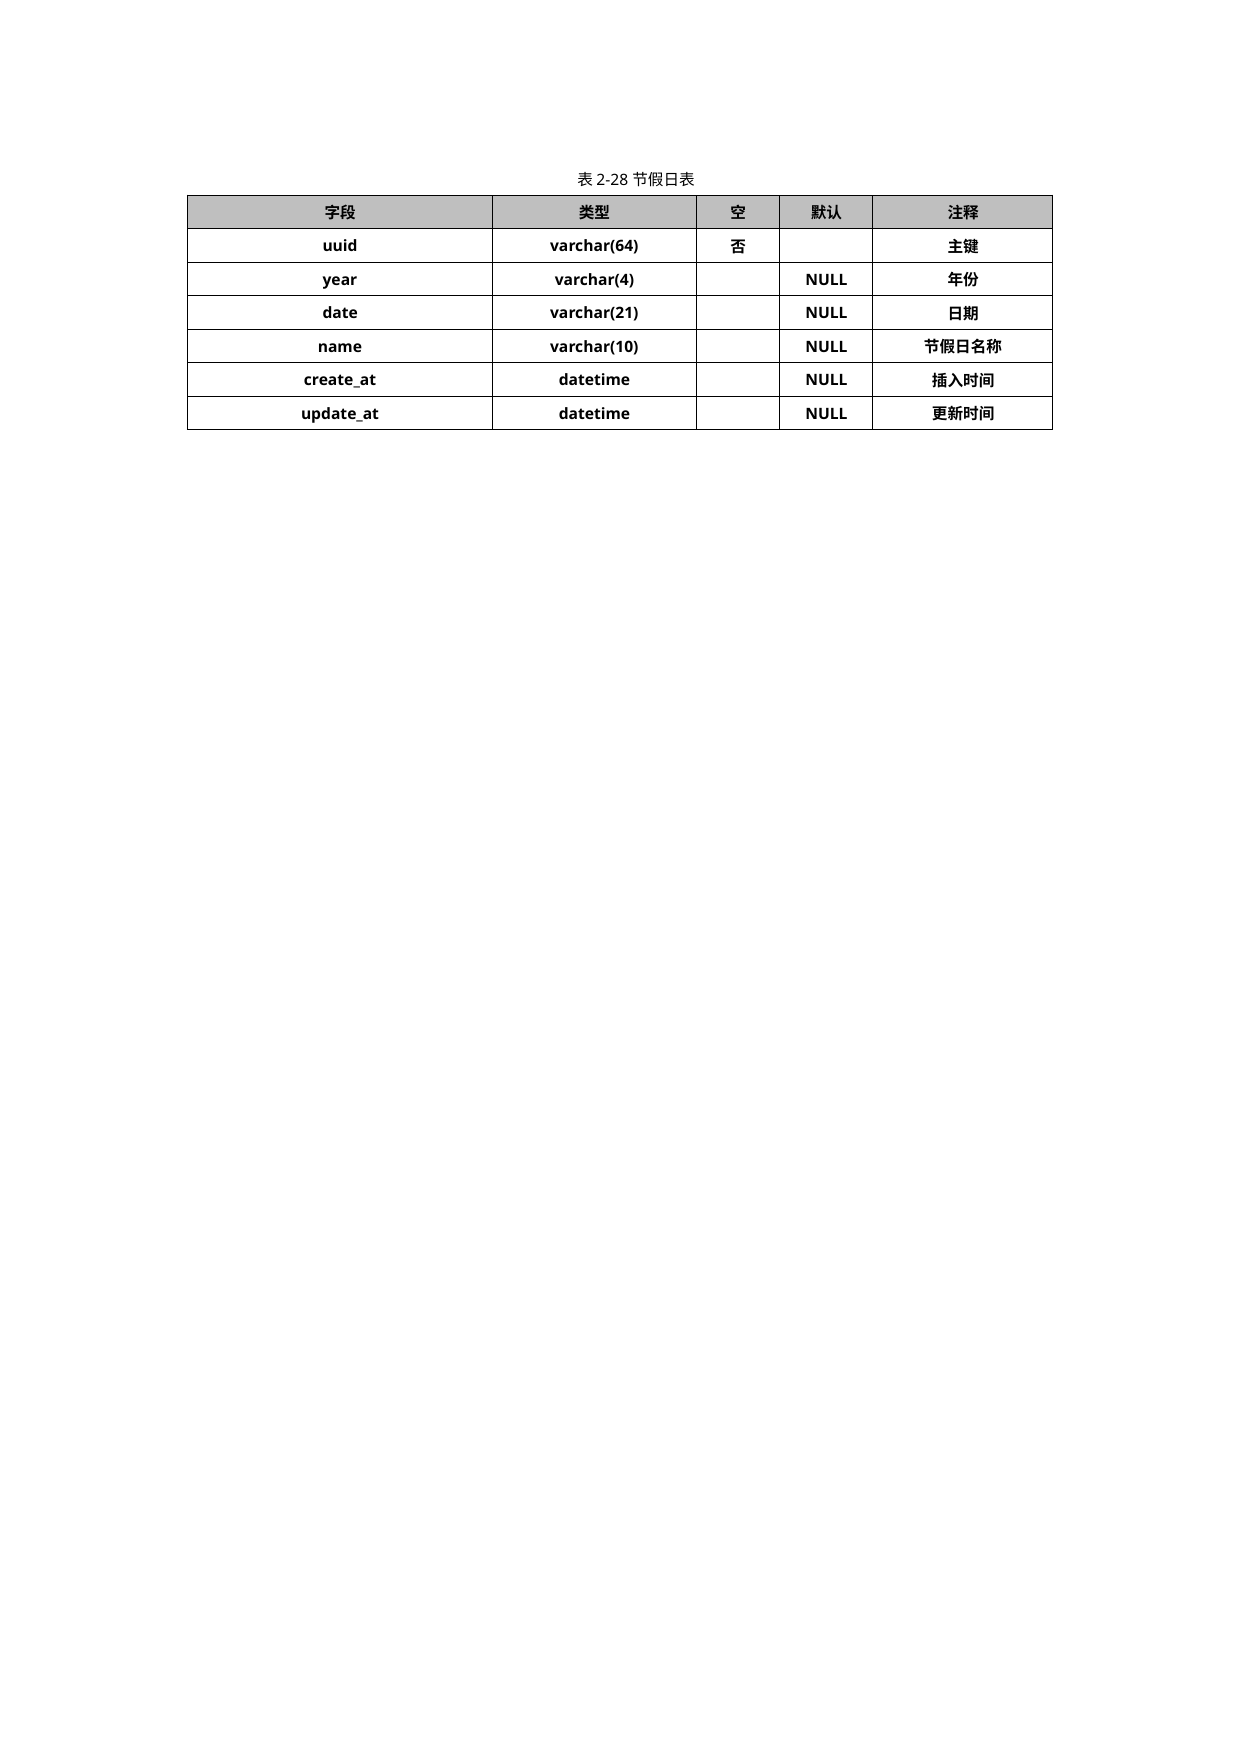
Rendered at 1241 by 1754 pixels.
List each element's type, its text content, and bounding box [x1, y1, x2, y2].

table_cell [697, 263, 779, 295]
table_cell NULL [780, 296, 872, 329]
table_cell 日期 [873, 296, 1052, 329]
table_cell 插入时间 [873, 363, 1052, 396]
table_cell varchar(10) [493, 330, 696, 362]
table_header 注释 [873, 196, 1052, 228]
table_cell uuid [188, 229, 492, 262]
table_header 默认 [780, 196, 872, 228]
table_cell datetime [493, 397, 696, 429]
table_cell date [188, 296, 492, 329]
table_cell datetime [493, 363, 696, 396]
table_cell NULL [780, 397, 872, 429]
table_cell update_at [188, 397, 492, 429]
table_cell [697, 397, 779, 429]
table_cell [780, 229, 872, 262]
table_cell year [188, 263, 492, 295]
table_cell NULL [780, 363, 872, 396]
table_cell [697, 363, 779, 396]
table_cell 否 [697, 229, 779, 262]
table_cell varchar(21) [493, 296, 696, 329]
table_cell varchar(4) [493, 263, 696, 295]
table_cell 年份 [873, 263, 1052, 295]
text 表 2-28 节假日表 [187, 162, 1053, 194]
table_cell name [188, 330, 492, 362]
table_cell NULL [780, 330, 872, 362]
table_cell [697, 296, 779, 329]
table_cell 主键 [873, 229, 1052, 262]
table_cell 更新时间 [873, 397, 1052, 429]
table_cell NULL [780, 263, 872, 295]
table_cell varchar(64) [493, 229, 696, 262]
table_cell 节假日名称 [873, 330, 1052, 362]
table_header 空 [697, 196, 779, 228]
table_cell [697, 330, 779, 362]
table_header 类型 [493, 196, 696, 228]
table_cell create_at [188, 363, 492, 396]
table_header 字段 [188, 196, 492, 228]
